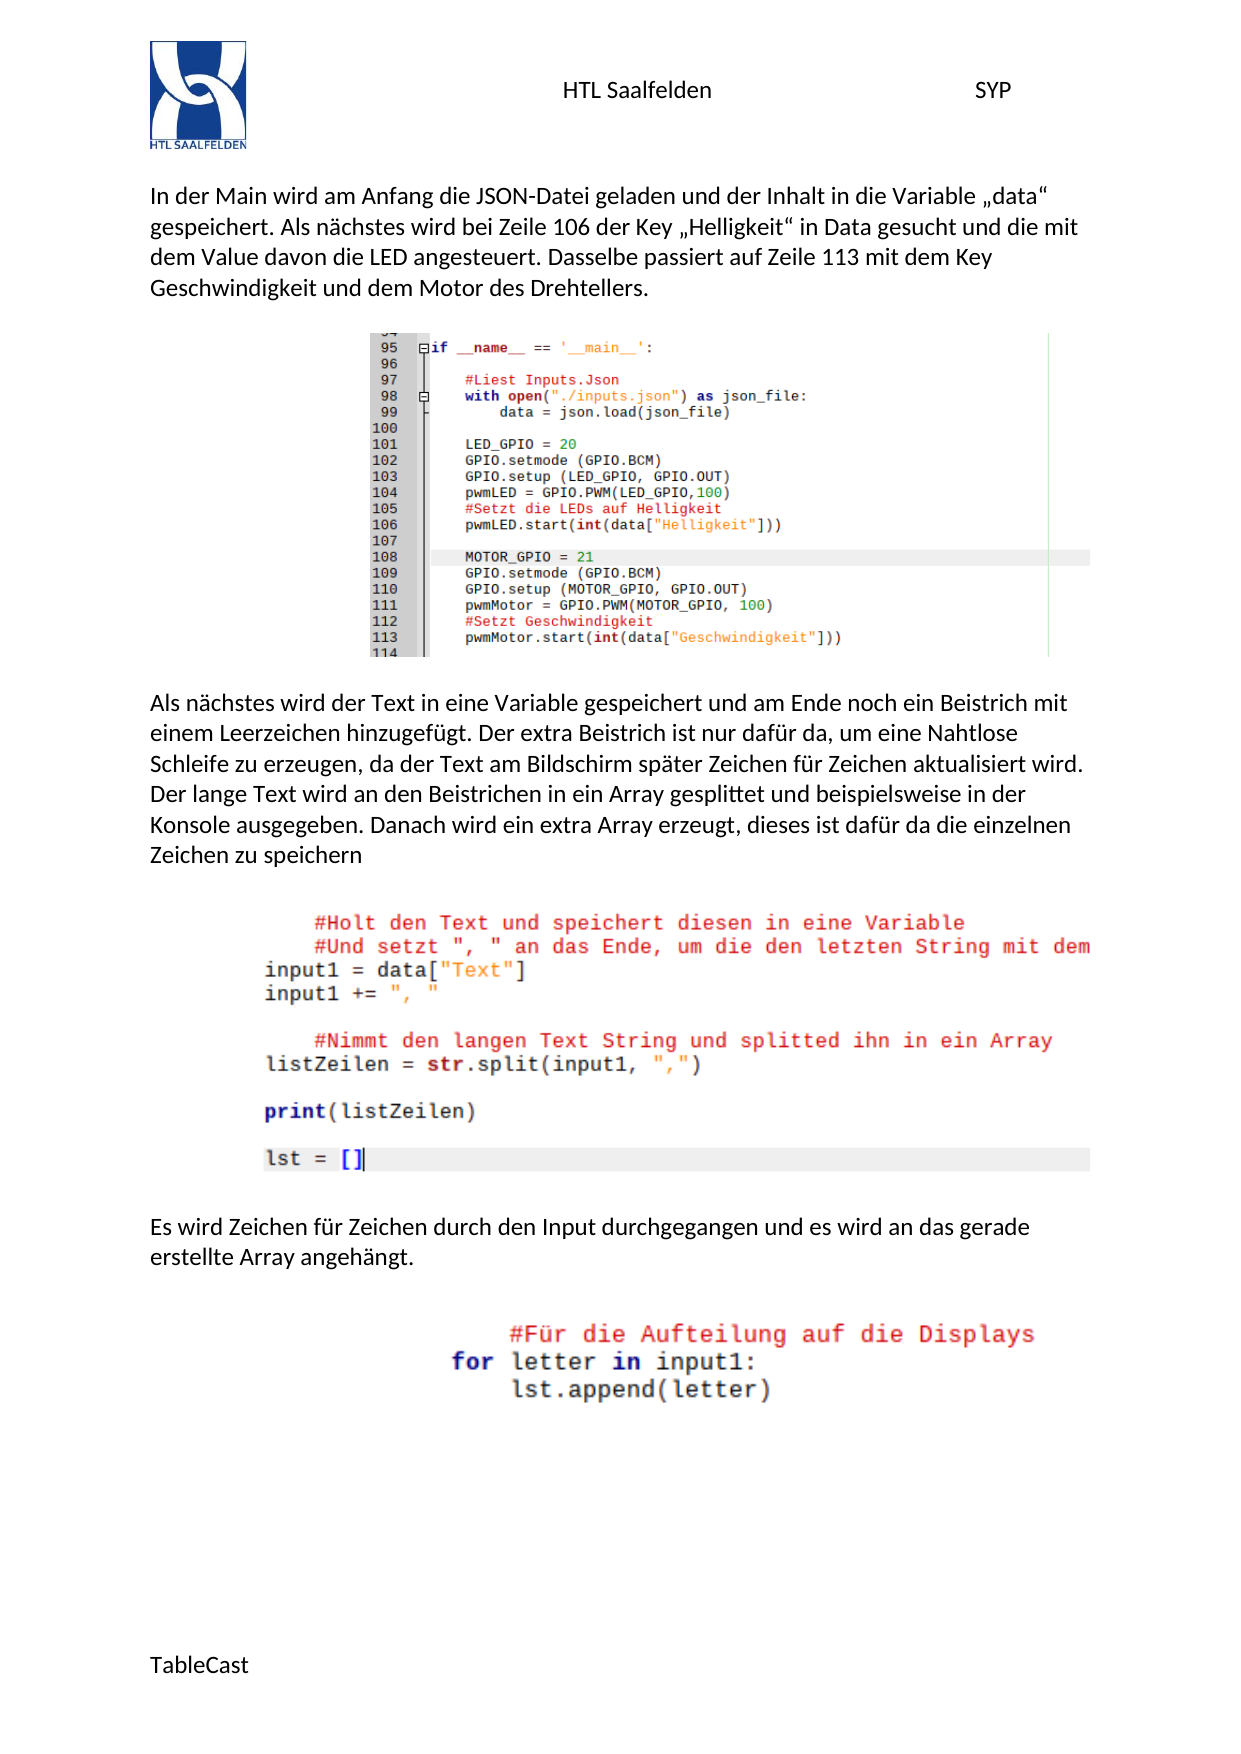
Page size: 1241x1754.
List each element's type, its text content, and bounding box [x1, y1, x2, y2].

picture [424, 1302, 1091, 1414]
text In der Main wird am Anfang die JSON-Datei geladen und der Inhalt in die Variable „data“ gespeichert. Als nächstes wird bei Zeile 106 der Key „Helligkeit“ in Data gesucht und die mit dem Value davon die LED angesteuert. Dasselbe passiert auf Zeile 113 mit dem Key Geschwindigkeit und dem Motor des Drehtellers. [150, 181, 1090, 303]
picture [263, 900, 1091, 1181]
picture [370, 333, 1091, 657]
text Es wird Zeichen für Zeichen durch den Input durchgegangen und es wird an das gerade erstellte Array angehängt. [150, 1211, 1090, 1272]
text Als nächstes wird der Text in eine Variable gespeichert und am Ende noch ein Beistrich mit einem Leerzeichen hinzugefügt. Der extra Beistrich ist nur dafür da, um eine Nahtlose Schleife zu erzeugen, da der Text am Bildschirm später Zeichen für Zeichen aktualisiert wird. Der lange Text wird an den Beistrichen in ein Array gesplittet und beispielsweise in der Konsole ausgegeben. Danach wird ein extra Array erzeugt, dieses ist dafür da die einzelnen Zeichen zu speichern [150, 687, 1090, 870]
picture [150, 41, 247, 149]
